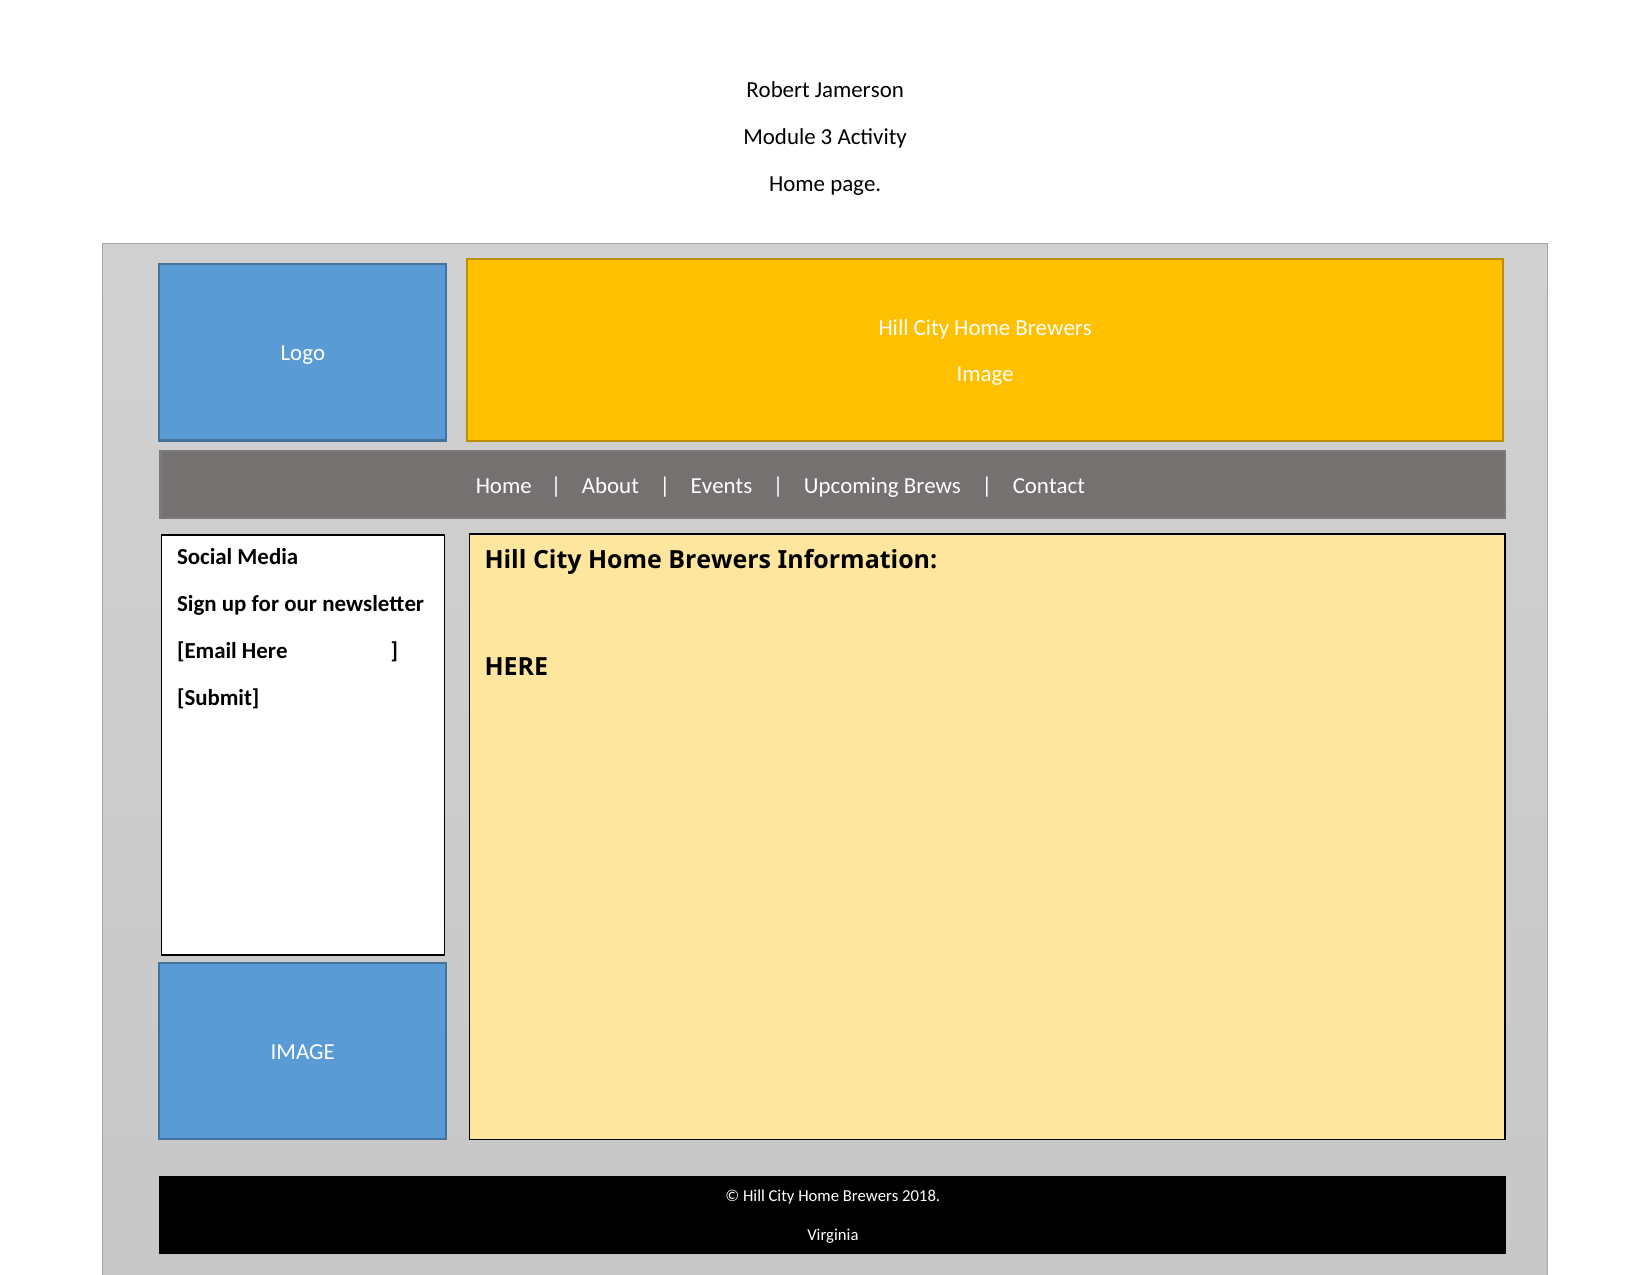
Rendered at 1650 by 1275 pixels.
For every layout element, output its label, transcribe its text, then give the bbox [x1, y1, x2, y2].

text Home page. [75, 169, 1575, 197]
text Robert Jamerson [75, 75, 1575, 103]
text Module 3 Activity [75, 122, 1575, 150]
